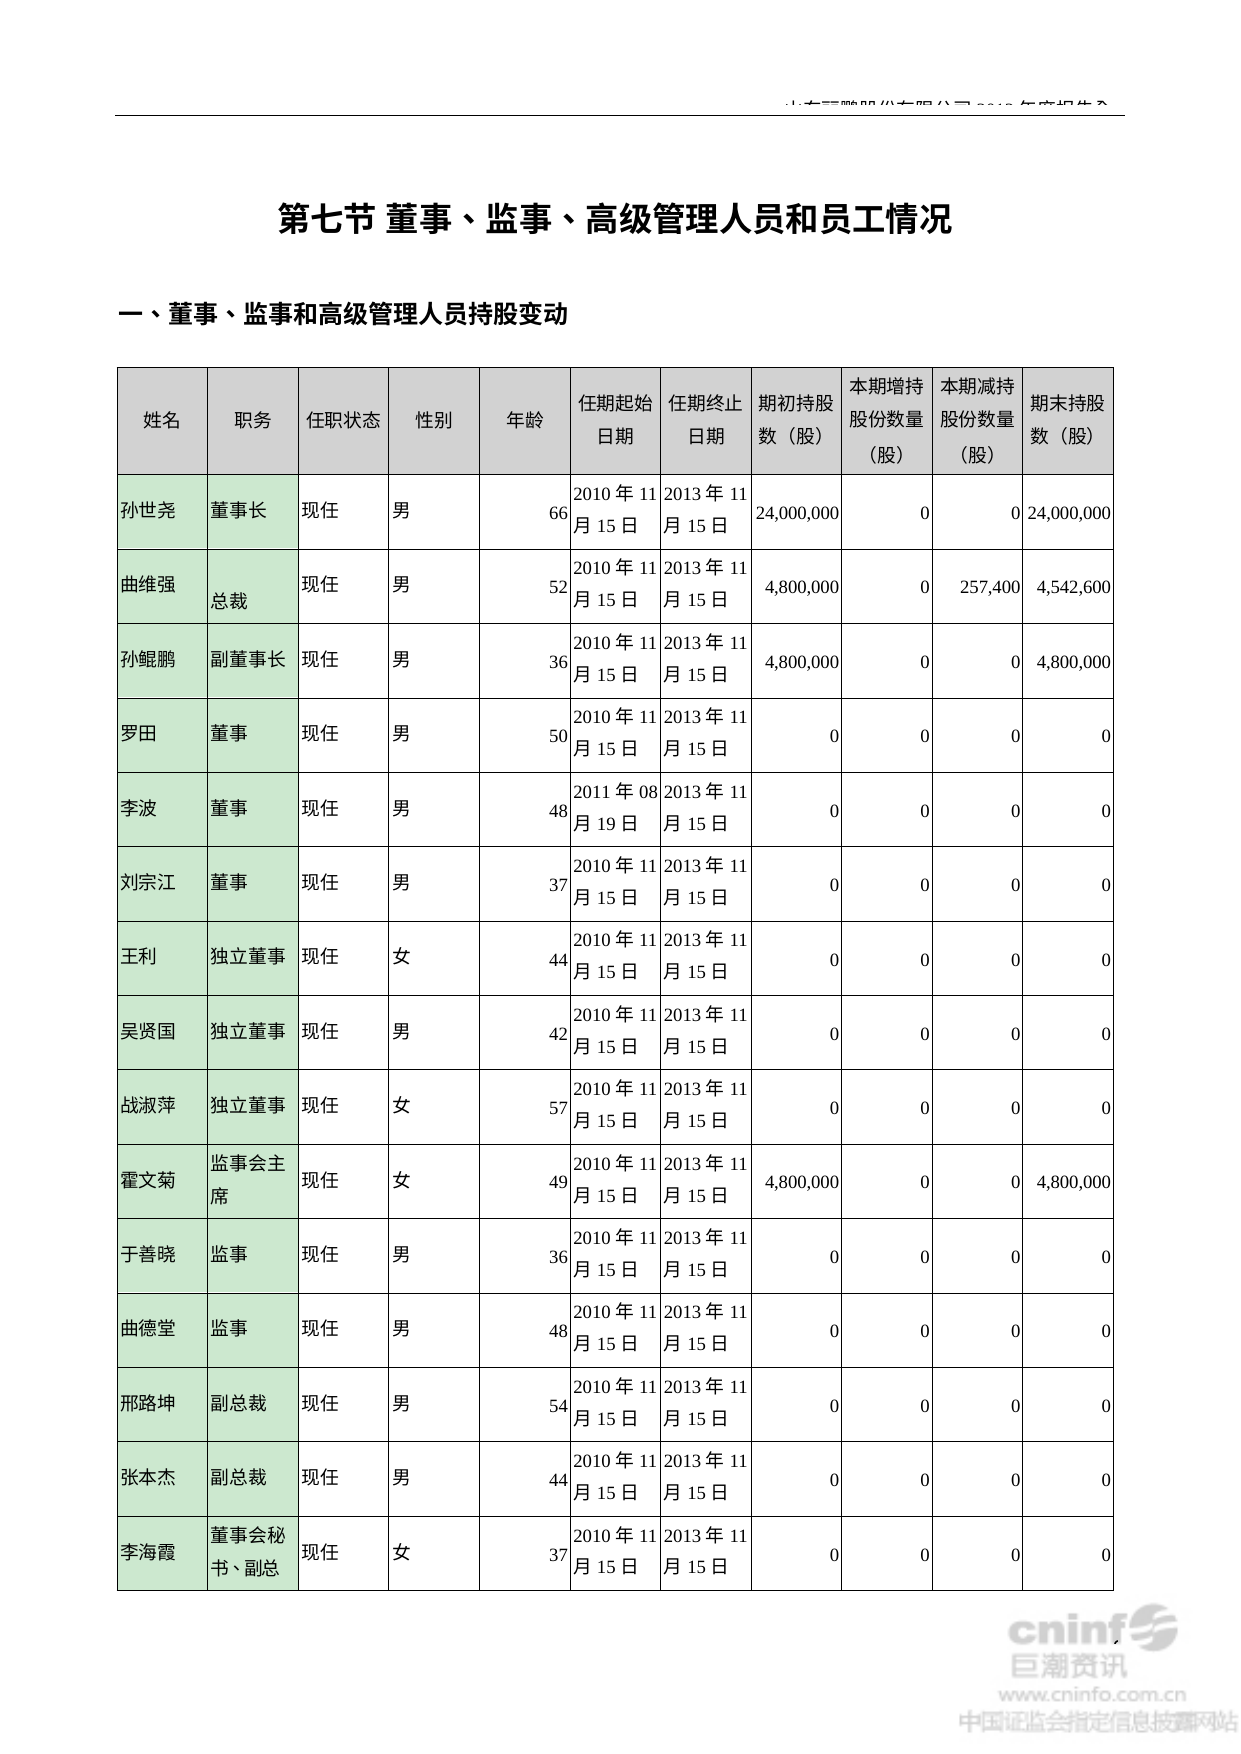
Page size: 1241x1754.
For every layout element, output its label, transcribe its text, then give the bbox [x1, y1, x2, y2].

table_cell 李波 [118, 773, 207, 846]
table_cell 2011 年 08 月 19 日 [571, 773, 660, 846]
table_cell 2013 年 11 月 15 日 [661, 1442, 751, 1516]
table_cell 现任 [299, 1517, 388, 1590]
table_cell 24,000,000 [1023, 475, 1113, 548]
table_cell 女 [389, 1145, 479, 1218]
table_cell 现任 [299, 996, 388, 1069]
table_cell 2010 年 11 月 15 日 [571, 1219, 660, 1292]
table_cell 2010 年 11 月 15 日 [571, 550, 660, 623]
table_cell 女 [389, 1070, 479, 1144]
table_header 任期终止 日期 [661, 368, 751, 474]
table_cell 董事长 [208, 475, 298, 548]
table_cell 现任 [299, 475, 388, 548]
table_cell 现任 [299, 1294, 388, 1367]
table_cell 2010 年 11 月 15 日 [571, 1070, 660, 1144]
table_cell 现任 [299, 773, 388, 846]
table_cell 男 [389, 624, 479, 697]
table_cell 4,800,000 [1023, 1145, 1113, 1218]
table_cell 2013 年 11 月 15 日 [661, 699, 751, 772]
table_cell 2010 年 11 月 15 日 [571, 699, 660, 772]
table_cell 2013 年 11 月 15 日 [661, 1070, 751, 1144]
picture [958, 1593, 1241, 1754]
table_cell 孙鲲鹏 [118, 624, 207, 697]
table_cell 2013 年 11 月 15 日 [661, 922, 751, 995]
table_cell 50 [480, 699, 570, 772]
table_cell 0 [933, 1145, 1022, 1218]
table_cell 男 [389, 475, 479, 548]
table_cell 0 [752, 1219, 841, 1292]
table_cell 男 [389, 1294, 479, 1367]
table_cell 2013 年 11 月 15 日 [661, 773, 751, 846]
table_cell 2010 年 11 月 15 日 [571, 847, 660, 921]
table_cell 董事会秘 书、副总裁 [208, 1517, 298, 1590]
table_cell 0 [842, 1294, 932, 1367]
table_cell 0 [752, 922, 841, 995]
table_cell 现任 [299, 1145, 388, 1218]
table_cell 0 [1023, 773, 1113, 846]
table_cell 36 [480, 1219, 570, 1292]
table_cell 0 [933, 475, 1022, 548]
table_cell 现任 [299, 847, 388, 921]
table_cell 女 [389, 1517, 479, 1590]
table_cell 现任 [299, 1070, 388, 1144]
table_cell 现任 [299, 624, 388, 697]
table_cell 罗田 [118, 699, 207, 772]
table_cell 总裁 [208, 550, 298, 623]
table_cell 张本杰 [118, 1442, 207, 1516]
table_cell 44 [480, 922, 570, 995]
table_cell 0 [933, 1442, 1022, 1516]
table_cell 0 [842, 550, 932, 623]
table_cell 0 [1023, 1070, 1113, 1144]
table_cell 2010 年 11 月 15 日 [571, 996, 660, 1069]
table_header 任期起始 日期 [571, 368, 660, 474]
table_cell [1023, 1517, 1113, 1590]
table_cell 66 [480, 475, 570, 548]
table_cell 0 [1023, 996, 1113, 1069]
table_cell 57 [480, 1070, 570, 1144]
table_cell 吴贤国 [118, 996, 207, 1069]
table_cell 4,800,000 [752, 550, 841, 623]
table_cell 男 [389, 996, 479, 1069]
table_header 姓名 [118, 368, 207, 474]
table_cell 曲维强 [118, 550, 207, 623]
table_cell 男 [389, 550, 479, 623]
table_cell 2010 年 11 月 15 日 [571, 1145, 660, 1218]
table_cell 44 [480, 1442, 570, 1516]
table_cell 监事 [208, 1219, 298, 1292]
table_header 职务 [208, 368, 298, 474]
table_cell 4,800,000 [752, 624, 841, 697]
table_cell 2010 年 11 月 15 日 [571, 475, 660, 548]
table_cell 0 [933, 847, 1022, 921]
table_header 期末持股 数（股） [1023, 368, 1113, 474]
table_cell 0 [842, 1368, 932, 1441]
table_cell 独立董事 [208, 922, 298, 995]
table_cell 王利 [118, 922, 207, 995]
table_cell 2013 年 11 月 15 日 [661, 1219, 751, 1292]
table_cell 0 [842, 699, 932, 772]
table_header 年龄 [480, 368, 570, 474]
table_cell 监事 [208, 1294, 298, 1367]
table_cell 男 [389, 699, 479, 772]
table_cell 49 [480, 1145, 570, 1218]
table_cell 男 [389, 847, 479, 921]
table_cell 2010 年 11 月 15 日 [571, 624, 660, 697]
table_cell 0 [1023, 1219, 1113, 1292]
table_cell 0 [1023, 922, 1113, 995]
table_cell 0 [933, 1219, 1022, 1292]
subtitle 第七节 董事、监事、高级管理人员和员工情况 [277, 196, 1123, 241]
table_cell 现任 [299, 922, 388, 995]
table_cell 0 [1023, 1368, 1113, 1441]
table_cell 42 [480, 996, 570, 1069]
table_cell 4,542,600 [1023, 550, 1113, 623]
table_header 本期增持 股份数量 （股） [842, 368, 932, 474]
table_cell 2010 年 11 月 15 日 [571, 922, 660, 995]
table_cell 37 [480, 1517, 570, 1590]
table_cell 2010 年 11 月 15 日 [571, 1294, 660, 1367]
table_cell 2013 年 11 月 15 日 [661, 550, 751, 623]
table_cell 0 [752, 996, 841, 1069]
table_cell 女 [389, 922, 479, 995]
table_cell 0 [842, 773, 932, 846]
table_cell 0 [1023, 1294, 1113, 1367]
table_cell 邢路坤 [118, 1368, 207, 1441]
table_cell 刘宗江 [118, 847, 207, 921]
table_cell 2010 年 11 月 15 日 [571, 1442, 660, 1516]
table_cell 0 [752, 1294, 841, 1367]
table_cell 0 [842, 996, 932, 1069]
table_cell 0 [933, 773, 1022, 846]
table_cell 0 [933, 1517, 1022, 1590]
table_cell 副总裁 [208, 1442, 298, 1516]
table_cell 0 [752, 1517, 841, 1590]
table_cell 0 [933, 1368, 1022, 1441]
table_cell 0 [752, 847, 841, 921]
table_cell 董事 [208, 699, 298, 772]
table_cell 0 [842, 847, 932, 921]
table_cell 0 [752, 1442, 841, 1516]
table_cell 0 [752, 1368, 841, 1441]
table_cell 0 [842, 1145, 932, 1218]
table_cell 男 [389, 1368, 479, 1441]
table_cell 孙世尧 [118, 475, 207, 548]
table_cell 2013 年 11 月 15 日 [661, 475, 751, 548]
table_cell 257,400 [933, 550, 1022, 623]
table_header 任职状态 [299, 368, 388, 474]
table_cell 男 [389, 1442, 479, 1516]
table_cell 副董事长 [208, 624, 298, 697]
table_cell 0 [1023, 699, 1113, 772]
table_cell 男 [389, 1219, 479, 1292]
table_cell 副总裁 [208, 1368, 298, 1441]
table_cell 2013 年 11 月 15 日 [661, 1368, 751, 1441]
table_cell 0 [933, 624, 1022, 697]
table_cell 董事 [208, 847, 298, 921]
table_cell 男 [389, 773, 479, 846]
table_header 性别 [389, 368, 479, 474]
table_cell 2010 年 11 月 15 日 [571, 1368, 660, 1441]
table_cell 于善晓 [118, 1219, 207, 1292]
table_cell 0 [842, 1442, 932, 1516]
table_cell 2010 年 11 月 15 日 [571, 1517, 660, 1590]
table_cell 2013 年 11 月 15 日 [661, 847, 751, 921]
table_cell 2013 年 11 月 15 日 [661, 1294, 751, 1367]
table_cell 48 [480, 1294, 570, 1367]
table_cell 李海霞 [118, 1517, 207, 1590]
table_header 期初持股 数（股） [752, 368, 841, 474]
table_cell 2013 年 11 月 15 日 [661, 624, 751, 697]
subtitle 一、董事、监事和高级管理人员持股变动 [118, 297, 1123, 331]
table_cell 54 [480, 1368, 570, 1441]
table_cell 0 [842, 475, 932, 548]
table_cell 0 [842, 624, 932, 697]
table_cell 现任 [299, 699, 388, 772]
table_cell 36 [480, 624, 570, 697]
table_cell 曲德堂 [118, 1294, 207, 1367]
table_cell 现任 [299, 1219, 388, 1292]
table_cell 0 [752, 773, 841, 846]
table_header 本期减持 股份数量 （股） [933, 368, 1022, 474]
table_cell 0 [752, 699, 841, 772]
table_cell 2013 年 11 月 15 日 [661, 1145, 751, 1218]
table_cell 0 [933, 1294, 1022, 1367]
table_cell 0 [1023, 1442, 1113, 1516]
table_cell 0 [933, 996, 1022, 1069]
table_cell 董事 [208, 773, 298, 846]
table_cell 4,800,000 [752, 1145, 841, 1218]
table_cell 现任 [299, 550, 388, 623]
table_cell 24,000,000 [752, 475, 841, 548]
table_cell 监事会主 席 [208, 1145, 298, 1218]
table_cell 0 [933, 699, 1022, 772]
table_cell 0 [842, 1070, 932, 1144]
table_cell 0 [842, 1219, 932, 1292]
table_cell 0 [933, 1070, 1022, 1144]
table_cell 独立董事 [208, 1070, 298, 1144]
table_cell 48 [480, 773, 570, 846]
table_cell 4,800,000 [1023, 624, 1113, 697]
table_cell 0 [933, 922, 1022, 995]
table_cell 0 [842, 1517, 932, 1590]
table_cell 52 [480, 550, 570, 623]
table_cell 37 [480, 847, 570, 921]
table_cell 2013 年 11 月 15 日 [661, 1517, 751, 1590]
table_cell 霍文菊 [118, 1145, 207, 1218]
table_cell 0 [752, 1070, 841, 1144]
table_cell 现任 [299, 1442, 388, 1516]
table_cell 战淑萍 [118, 1070, 207, 1144]
table_cell 2013 年 11 月 15 日 [661, 996, 751, 1069]
table_cell 独立董事 [208, 996, 298, 1069]
table_cell 0 [1023, 847, 1113, 921]
table_cell 0 [842, 922, 932, 995]
table_cell 现任 [299, 1368, 388, 1441]
